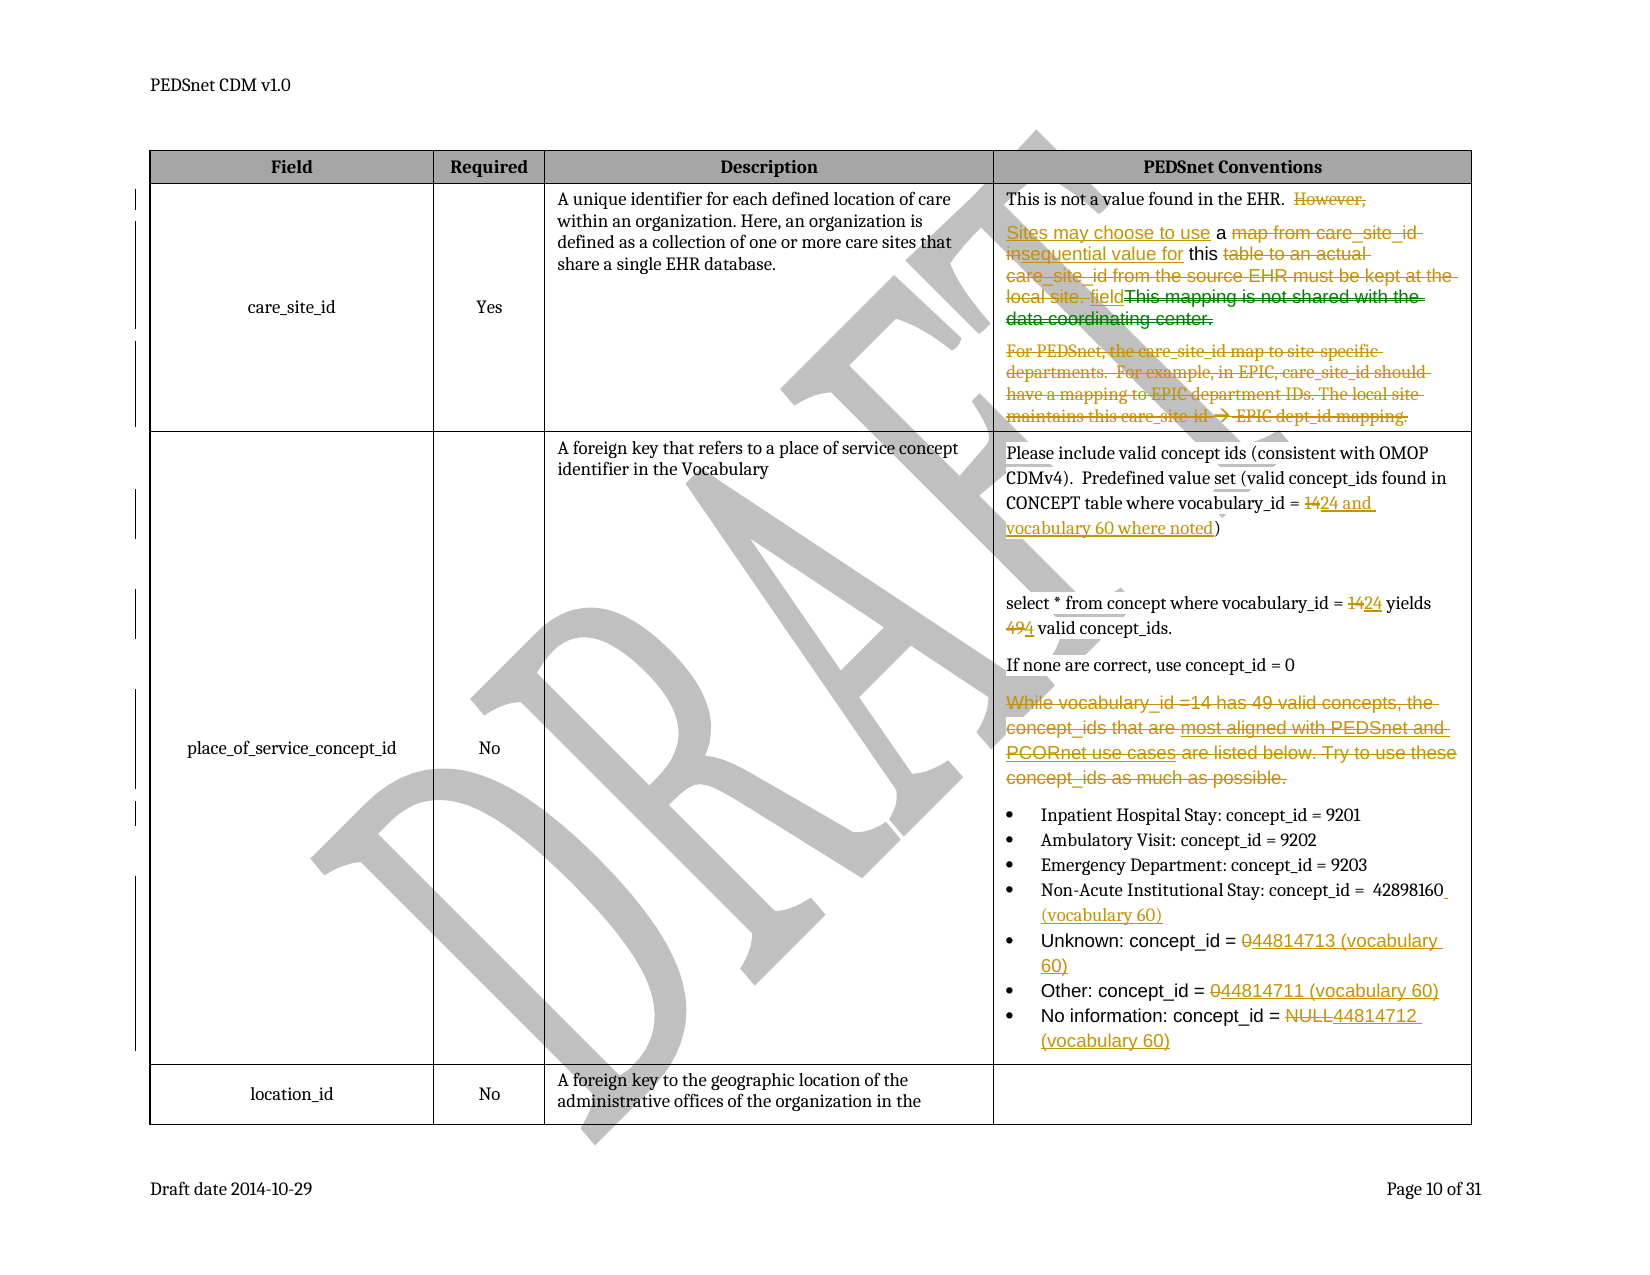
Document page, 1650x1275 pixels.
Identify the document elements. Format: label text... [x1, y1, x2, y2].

table_cell No [434, 432, 544, 1064]
table_header Required [434, 151, 544, 183]
table_cell [994, 1065, 1471, 1124]
table_cell No [434, 1065, 544, 1124]
table_cell A foreign key that refers to a place of service concept identifier in the Vocabulary [545, 432, 993, 1064]
table_cell Yes [434, 184, 544, 431]
table_cell location_id [151, 1065, 433, 1124]
table_cell This is not a value found in the EHR. a this [994, 184, 1471, 431]
table_header Description [545, 151, 993, 183]
table_cell A unique identifier for each defined location of care within an organization. Here, an organization is defined as a collection of one or more care sites that share a single EHR database. [545, 184, 993, 431]
table_cell Please include valid concept ids (consistent with OMOP CDMv4). Predefined value set (valid concept_ids found in CONCEPT table where vocabulary_id = ) select * from concept where vocabulary_id = yields valid concept_ids. If none are correct, use concept_id = 0 Inpatient Hospital Stay: concept_id = 9201 Ambulatory Visit: concept_id = 9202 Emergency Department: concept_id = 9203 Non-Acute Institutional Stay: concept_id = 42898160 Unknown: concept_id = Other: concept_id = No information: concept_id = [994, 432, 1471, 1064]
table_header PEDSnet Conventions [994, 151, 1471, 183]
table_cell place_of_service_concept_id [151, 432, 433, 1064]
table_header Field [151, 151, 433, 183]
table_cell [545, 1065, 993, 1124]
table_cell care_site_id [151, 184, 433, 431]
